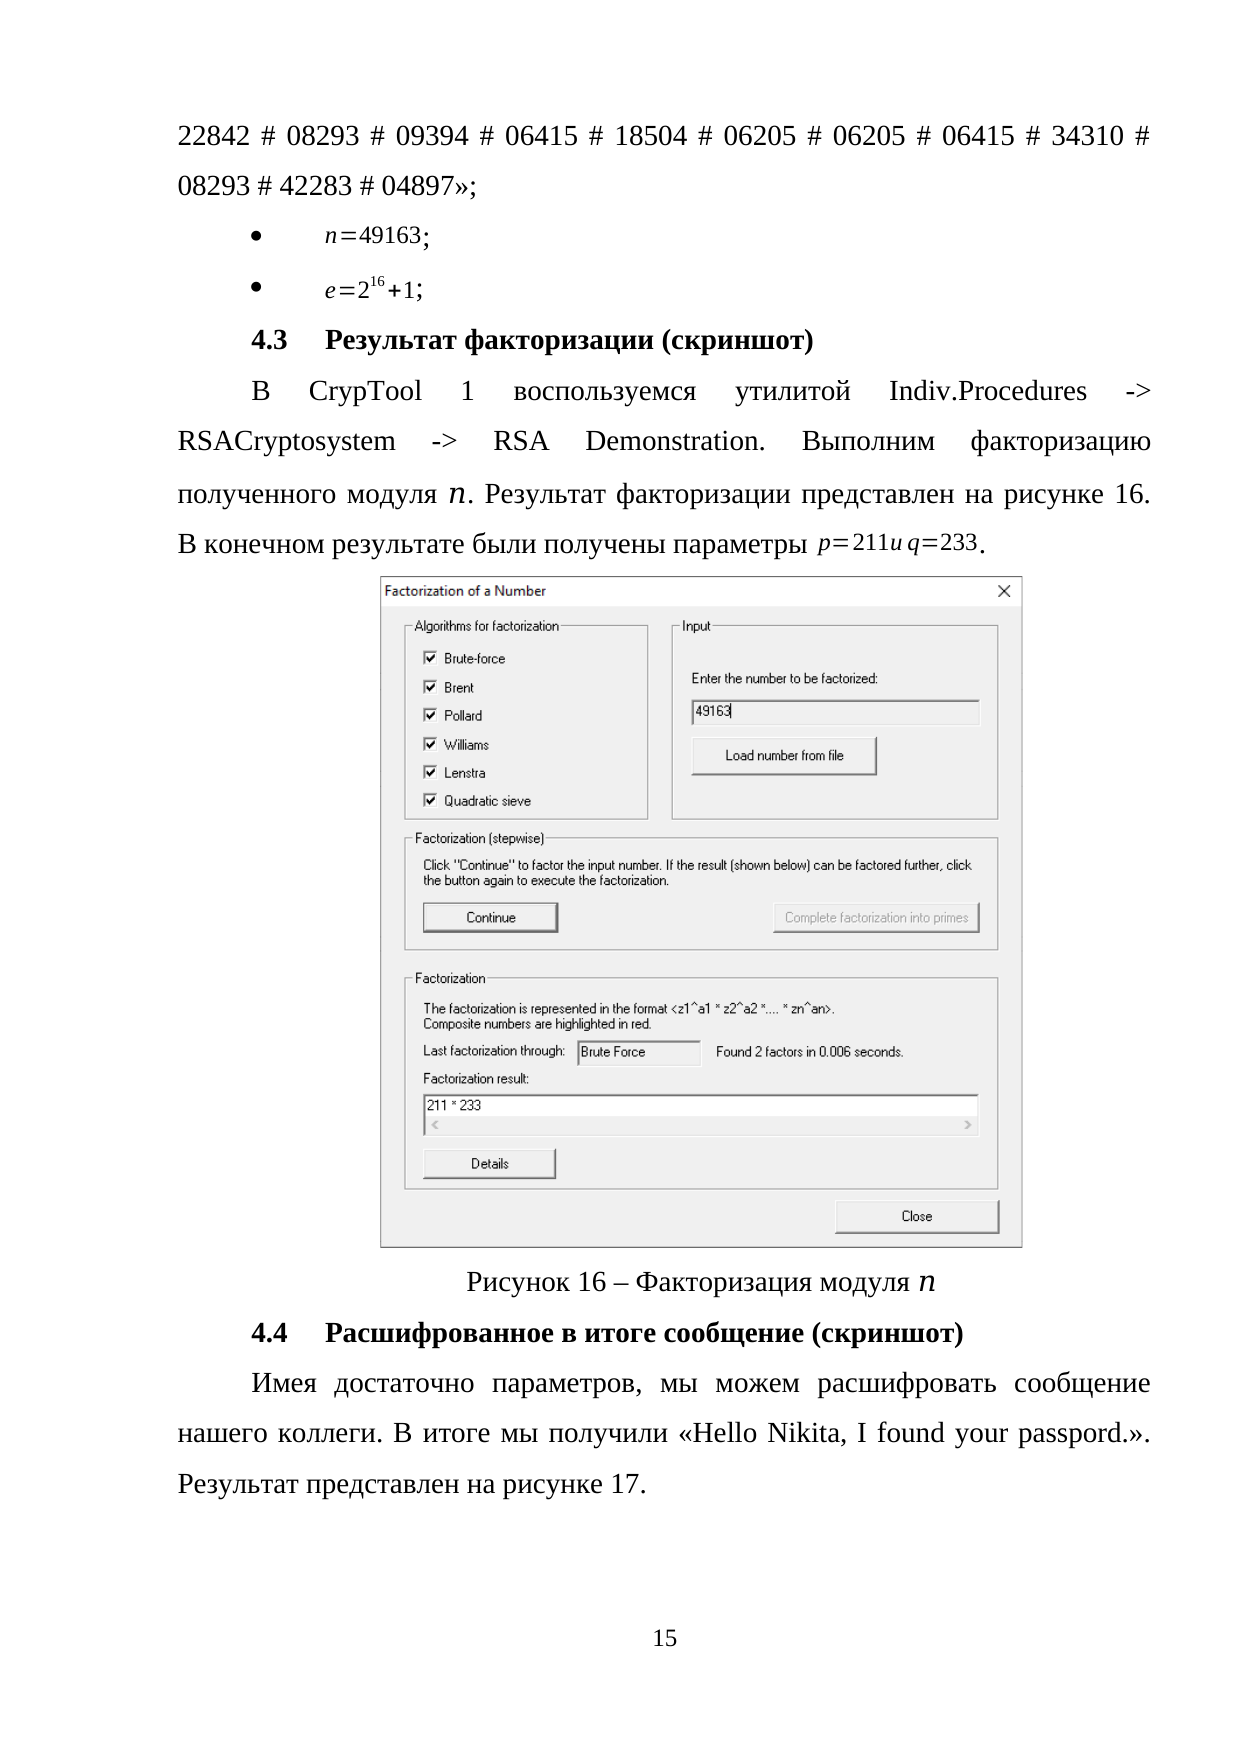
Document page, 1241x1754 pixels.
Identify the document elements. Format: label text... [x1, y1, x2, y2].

list Расшифрованное в итоге сообщение (скриншот) [177, 1315, 1152, 1348]
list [177, 118, 1152, 202]
list ; [177, 270, 1152, 306]
list В CrypTool 1 воспользуемся утилитой Indiv.Procedures -> RSACryptosystem -> RSA Demonstration. Выполним факторизацию полученного модуля 𝑛. Результат факторизации представлен на рисунке 16. В конечном результате были получены параметры . [177, 373, 1152, 559]
list Рисунок 16 – Факторизация модуля 𝑛 [251, 1262, 1152, 1297]
list ; [177, 219, 1152, 253]
picture [380, 576, 1023, 1248]
list Результат факторизации (скриншот) [177, 322, 1152, 356]
list Имея достаточно параметров, мы можем расшифровать сообщение нашего коллеги. В итоге мы получили «Hello Nikita, I found your passpord.». Результат представлен на рисунке 17. [177, 1365, 1152, 1499]
